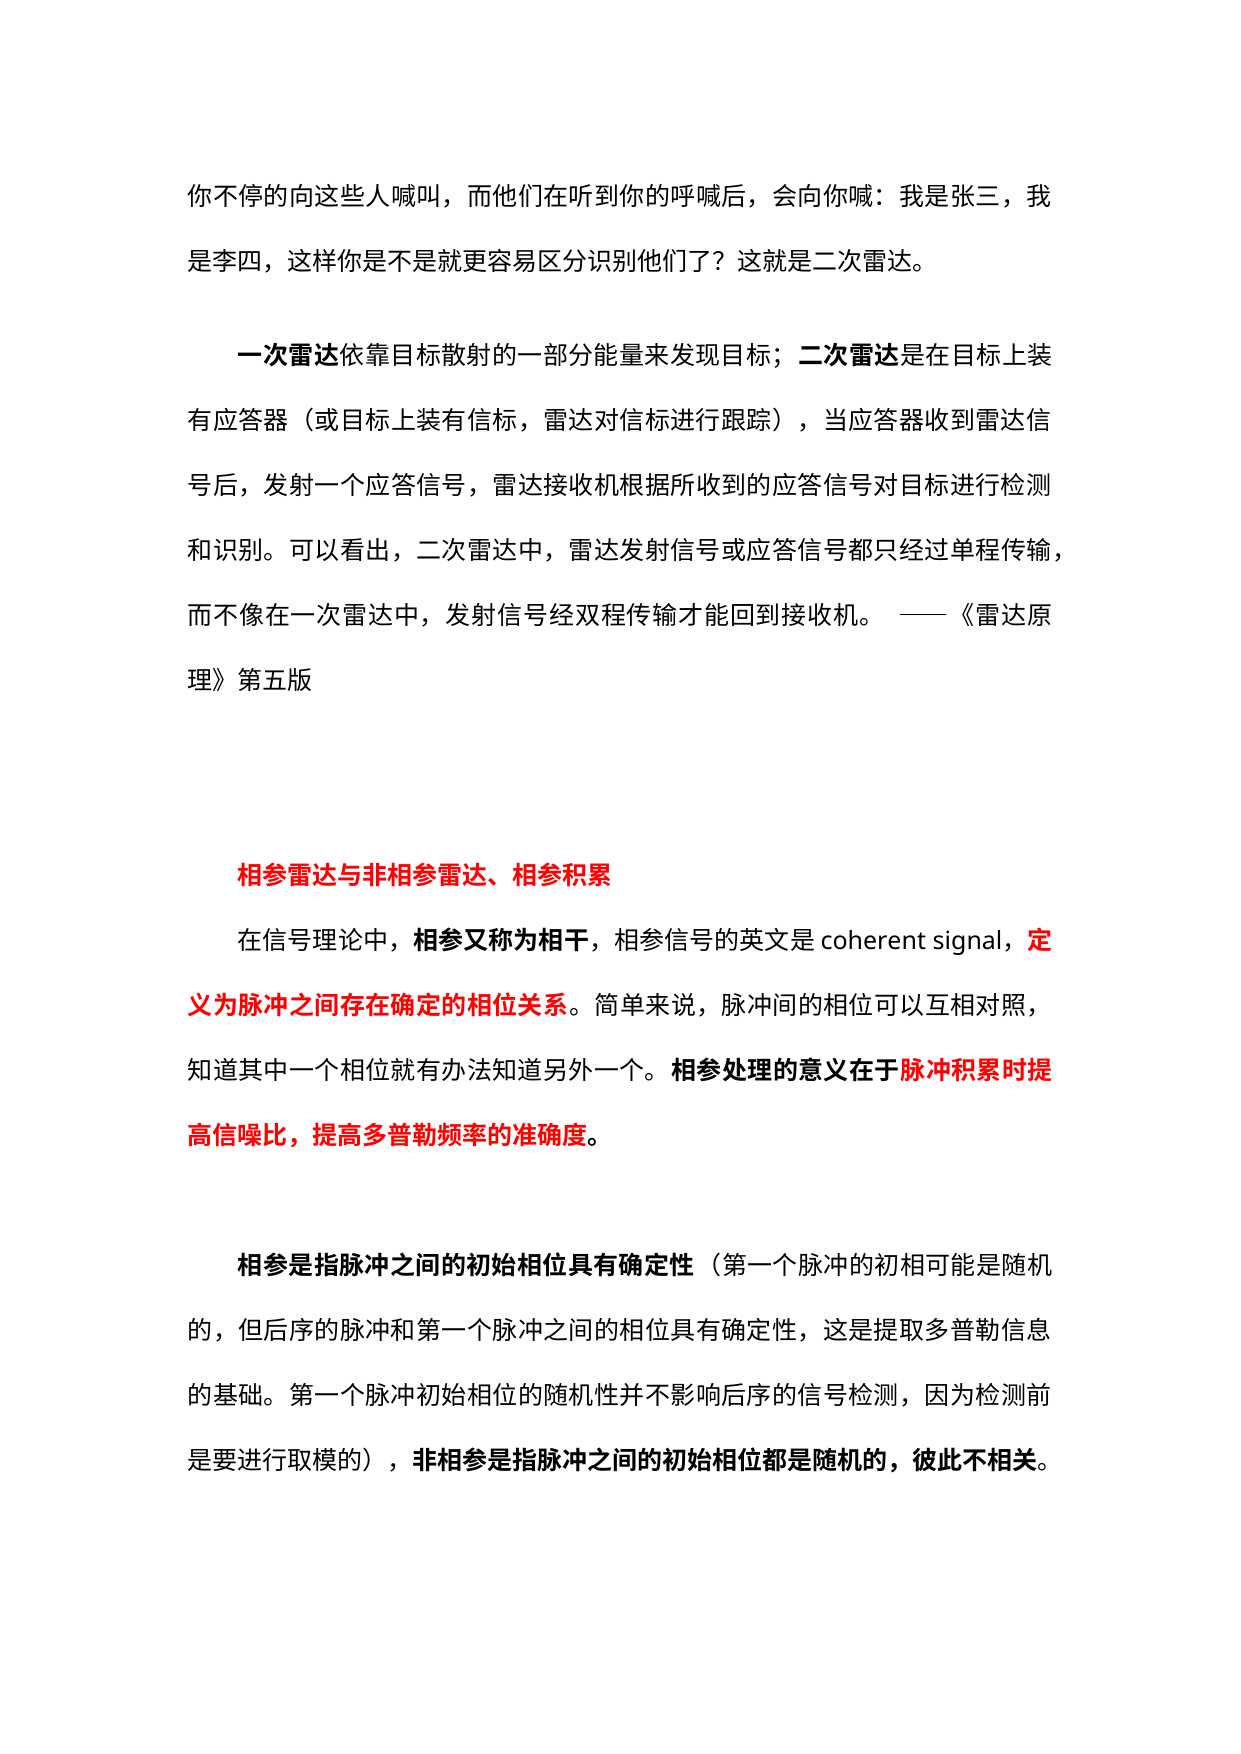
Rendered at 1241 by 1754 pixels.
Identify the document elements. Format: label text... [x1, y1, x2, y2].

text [187, 162, 1053, 292]
text 一次雷达依靠目标散射的一部分能量来发现目标；二次雷达是在目标上装有应答器（或目标上装有信标，雷达对信标进行跟踪），当应答器收到雷达信号后，发射一个应答信号，雷达接收机根据所收到的应答信号对目标进行检测和识别。可以看出，二次雷达中，雷达发射信号或应答信号都只经过单程传输，而不像在一次雷达中，发射信号经双程传输才能回到接收机。 ——《雷达原理》第五版 [187, 321, 1053, 711]
text 相参是指脉冲之间的初始相位具有确定性（第一个脉冲的初相可能是随机的，但后序的脉冲和第一个脉冲之间的相位具有确定性，这是提取多普勒信息的基础。第一个脉冲初始相位的随机性并不影响后序的信号检测，因为检测前是要进行取模的），非相参是指脉冲之间的初始相位都是随机的，彼此不相关。 [187, 1231, 1053, 1491]
text 相参雷达与非相参雷达、相参积累 [187, 841, 1053, 906]
text 在信号理论中，相参又称为相干，相参信号的英文是coherent signal，定义为脉冲之间存在确定的相位关系。简单来说，脉冲间的相位可以互相对照，知道其中一个相位就有办法知道另外一个。相参处理的意义在于脉冲积累时提高信噪比，提高多普勒频率的准确度。 [187, 906, 1053, 1166]
